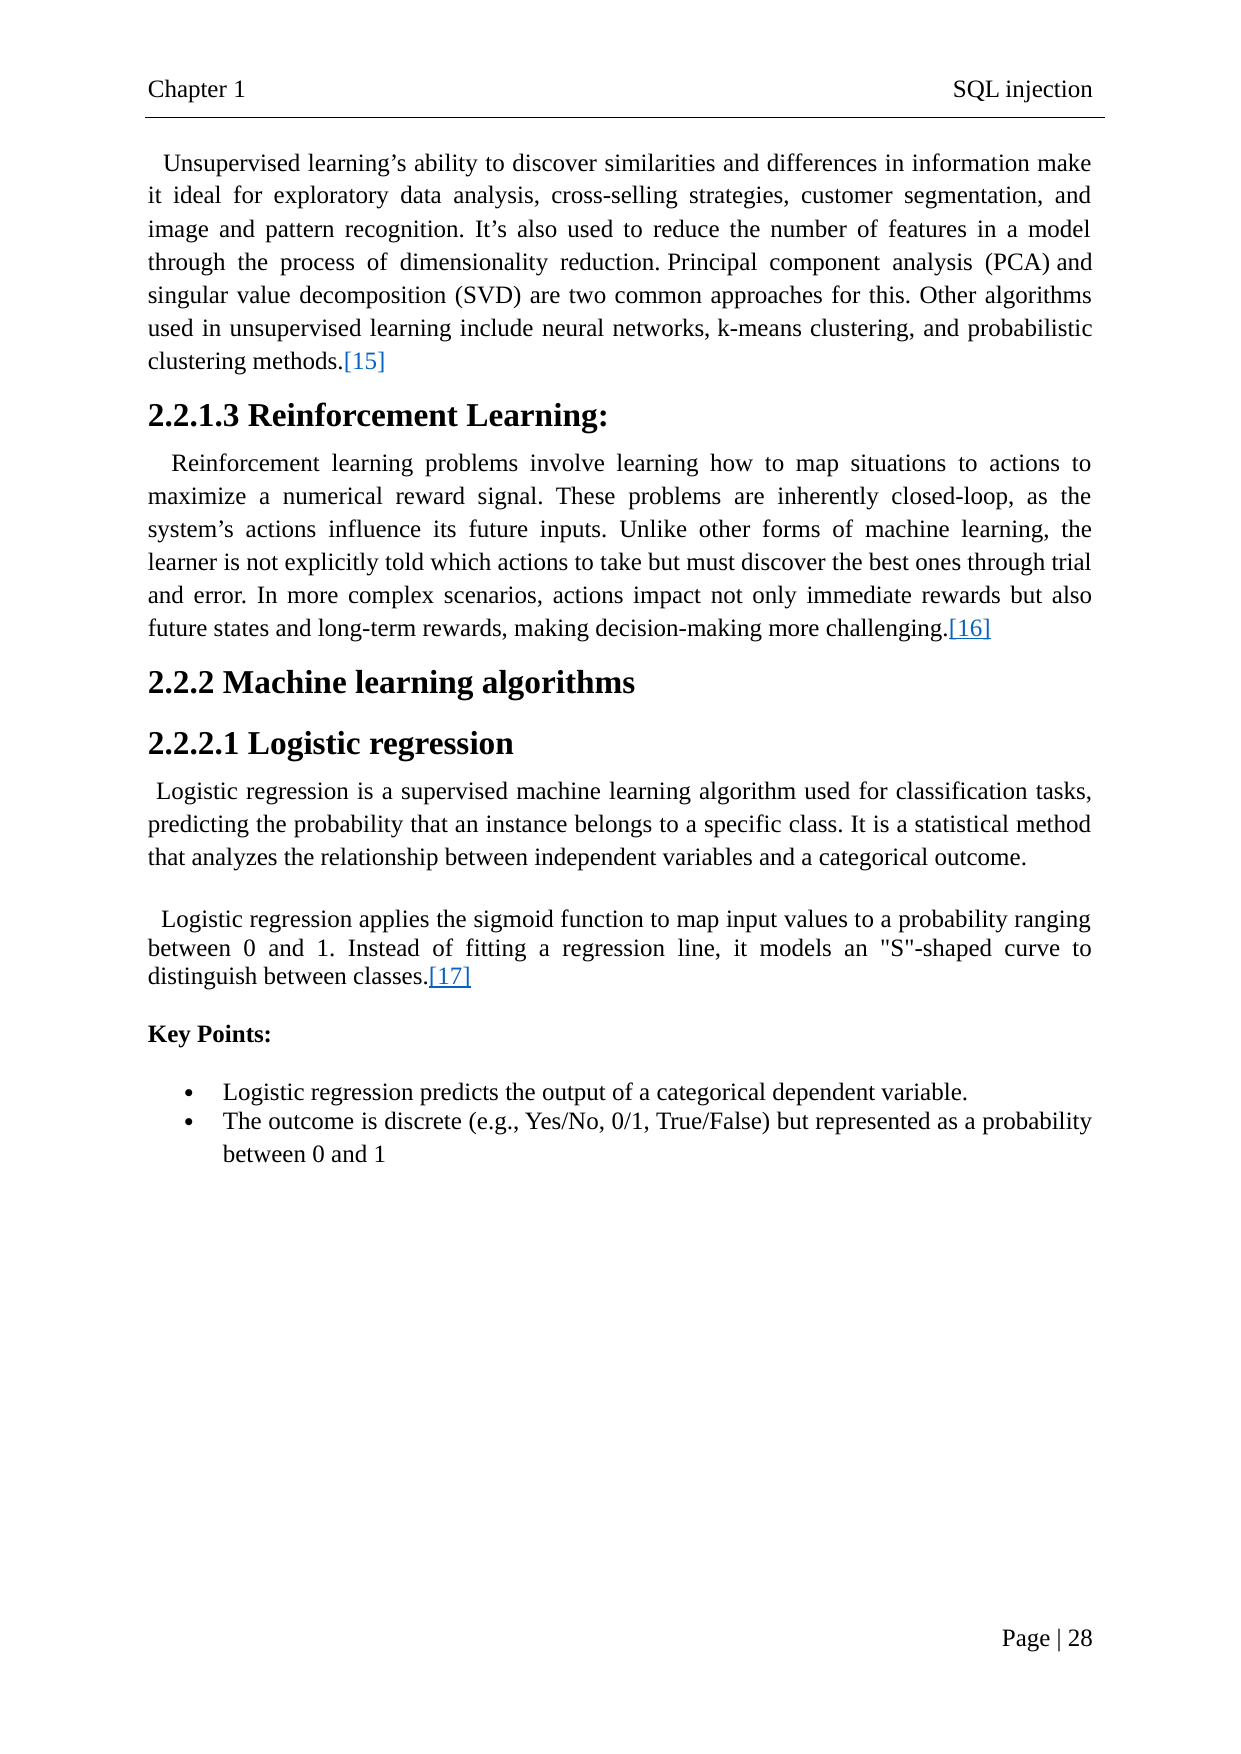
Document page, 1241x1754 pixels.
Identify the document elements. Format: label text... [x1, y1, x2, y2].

subtitle 2.2.1.3 Reinforcement Learning: [148, 395, 1093, 434]
subtitle 2.2.2.1 Logistic regression [148, 723, 1093, 762]
text Logistic regression applies the sigmoid function to map input values to a probability ranging between 0 and 1. Instead of fitting a regression line, it models an "S"-shaped curve to distinguish between classes.[17] [148, 904, 1093, 990]
text Key Points: [148, 1019, 1093, 1048]
subtitle 2.2.2 Machine learning algorithms [148, 663, 1093, 701]
text Reinforcement learning problems involve learning how to map situations to actions to maximize a numerical reward signal. These problems are inherently closed-loop, as the system’s actions influence its future inputs. Unlike other forms of machine learning, the learner is not explicitly told which actions to take but must discover the best ones through trial and error. In more complex scenarios, actions impact not only immediate rewards but also future states and long-term rewards, making decision-making more challenging.[16] [148, 448, 1093, 642]
text Unsupervised learning’s ability to discover similarities and differences in information make it ideal for exploratory data analysis, cross-selling strategies, customer segmentation, and image and pattern recognition. It’s also used to reduce the number of features in a model through the process of dimensionality reduction. Principal component analysis (PCA) and singular value decomposition (SVD) are two common approaches for this. Other algorithms used in unsupervised learning include neural networks, k-means clustering, and probabilistic clustering methods.[15] [148, 148, 1093, 374]
text Logistic regression is a supervised machine learning algorithm used for classification tasks, predicting the probability that an instance belongs to a specific class. It is a statistical method that analyzes the relationship between independent variables and a categorical outcome. [148, 776, 1093, 871]
list The outcome is discrete (e.g., Yes/No, 0/1, True/False) but represented as a probability between 0 and 1 [185, 1106, 1093, 1168]
list Logistic regression predicts the output of a categorical dependent variable. [185, 1077, 1093, 1106]
